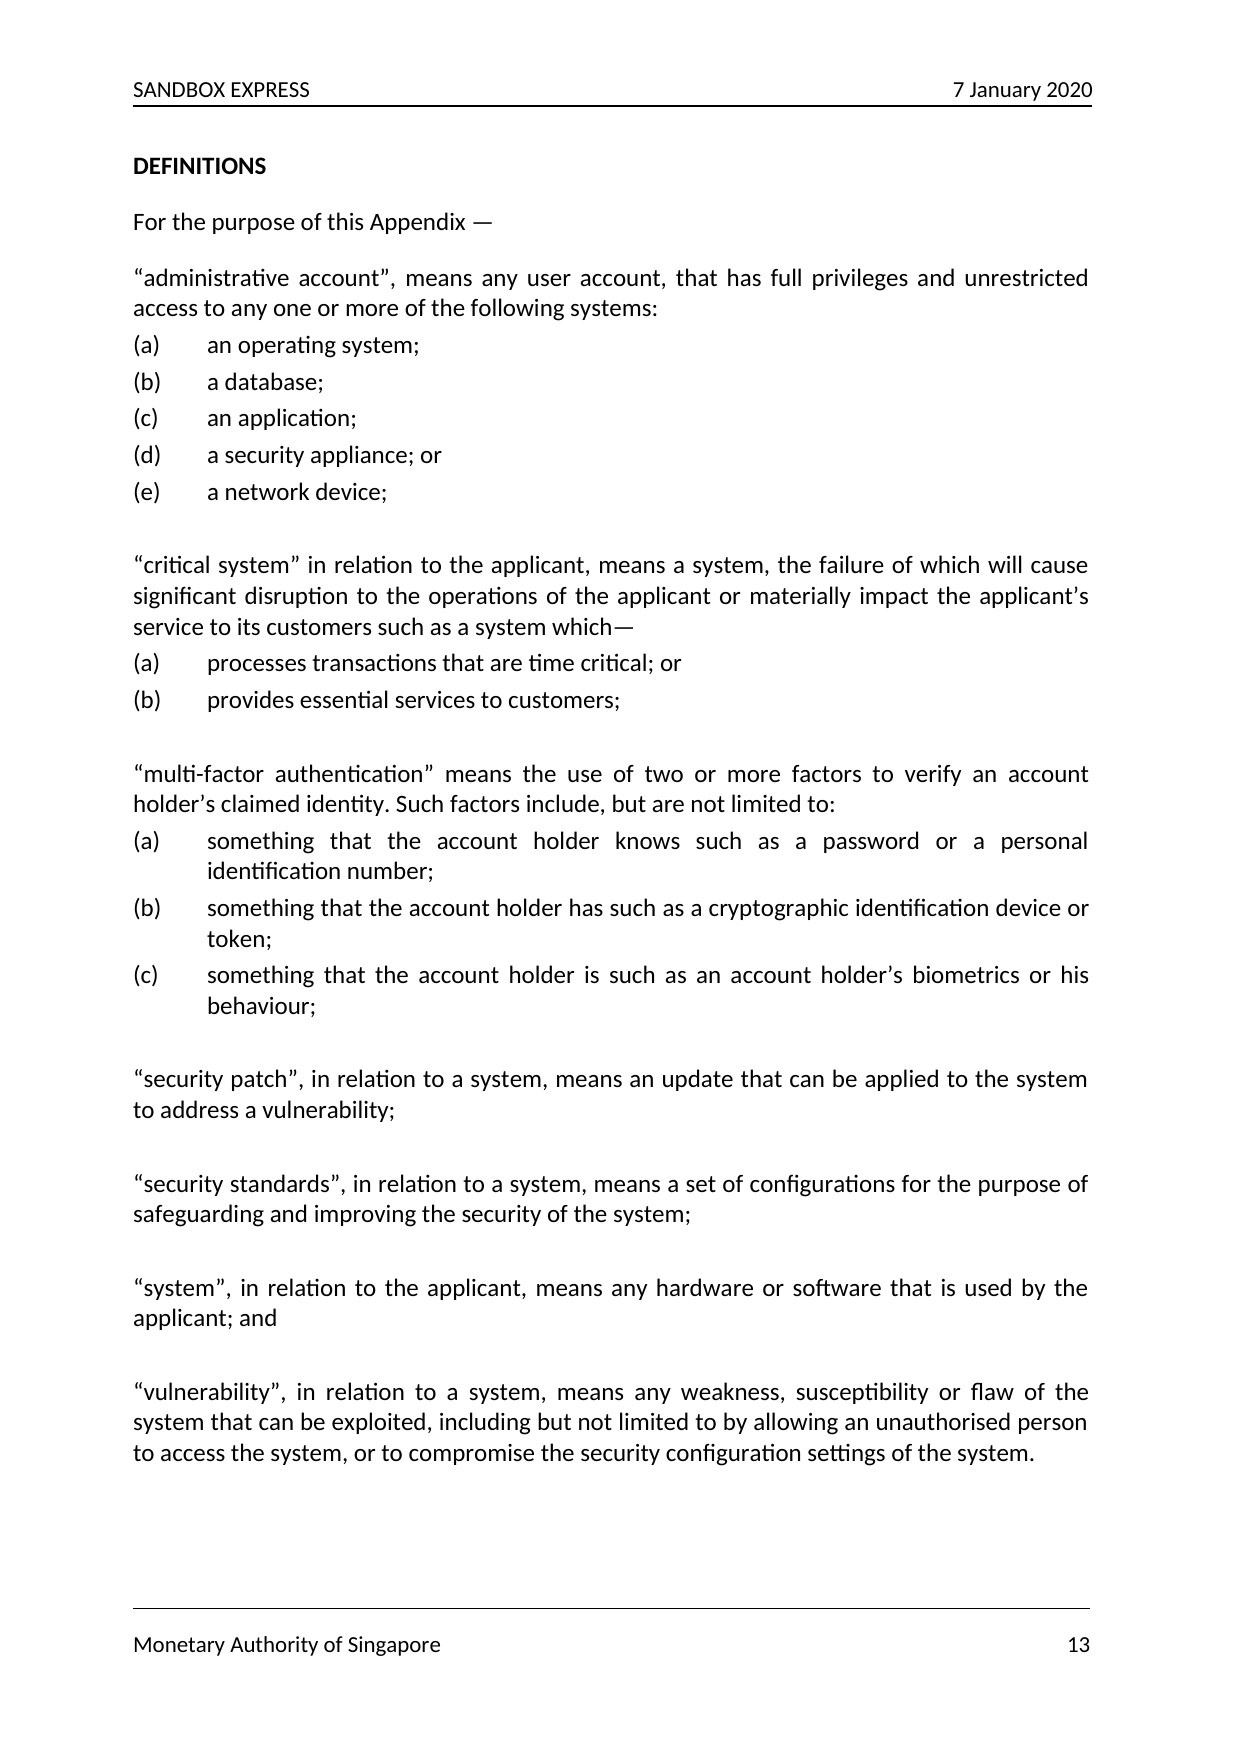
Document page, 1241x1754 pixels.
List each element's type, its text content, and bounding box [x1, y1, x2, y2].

text “critical system” in relation to the applicant, means a system, the failure of which will cause significant disruption to the operations of the applicant or materially impact the applicant’s service to its customers such as a system which— [133, 549, 1090, 641]
list a security appliance; or [133, 439, 1090, 470]
text “multi-factor authentication” means the use of two or more factors to verify an account holder’s claimed identity. Such factors include, but are not limited to: [133, 758, 1090, 819]
list an application; [133, 402, 1090, 433]
list something that the account holder knows such as a password or a personal identification number; [133, 825, 1090, 886]
list DEFINITIONS [133, 150, 1090, 181]
list an operating system; [133, 329, 1090, 359]
list a database; [133, 366, 1090, 396]
list something that the account holder has such as a cryptographic identification device or token; [133, 892, 1090, 953]
text “security standards”, in relation to a system, means a set of configurations for the purpose of safeguarding and improving the security of the system; [133, 1168, 1090, 1229]
text “system”, in relation to the applicant, means any hardware or software that is used by the applicant; and [133, 1272, 1090, 1333]
list provides essential services to customers; [133, 684, 1090, 715]
list processes transactions that are time critical; or [133, 647, 1090, 678]
list something that the account holder is such as an account holder’s biometrics or his behaviour; [133, 959, 1090, 1021]
text “vulnerability”, in relation to a system, means any weakness, susceptibility or flaw of the system that can be exploited, including but not limited to by allowing an unauthorised person to access the system, or to compromise the security configuration settings of the system. [133, 1376, 1090, 1467]
text “administrative account”, means any user account, that has full privileges and unrestricted access to any one or more of the following systems: [133, 262, 1090, 323]
list For the purpose of this Appendix — [133, 206, 1090, 236]
list a network device; [133, 476, 1090, 507]
text “security patch”, in relation to a system, means an update that can be applied to the system to address a vulnerability; [133, 1064, 1090, 1125]
